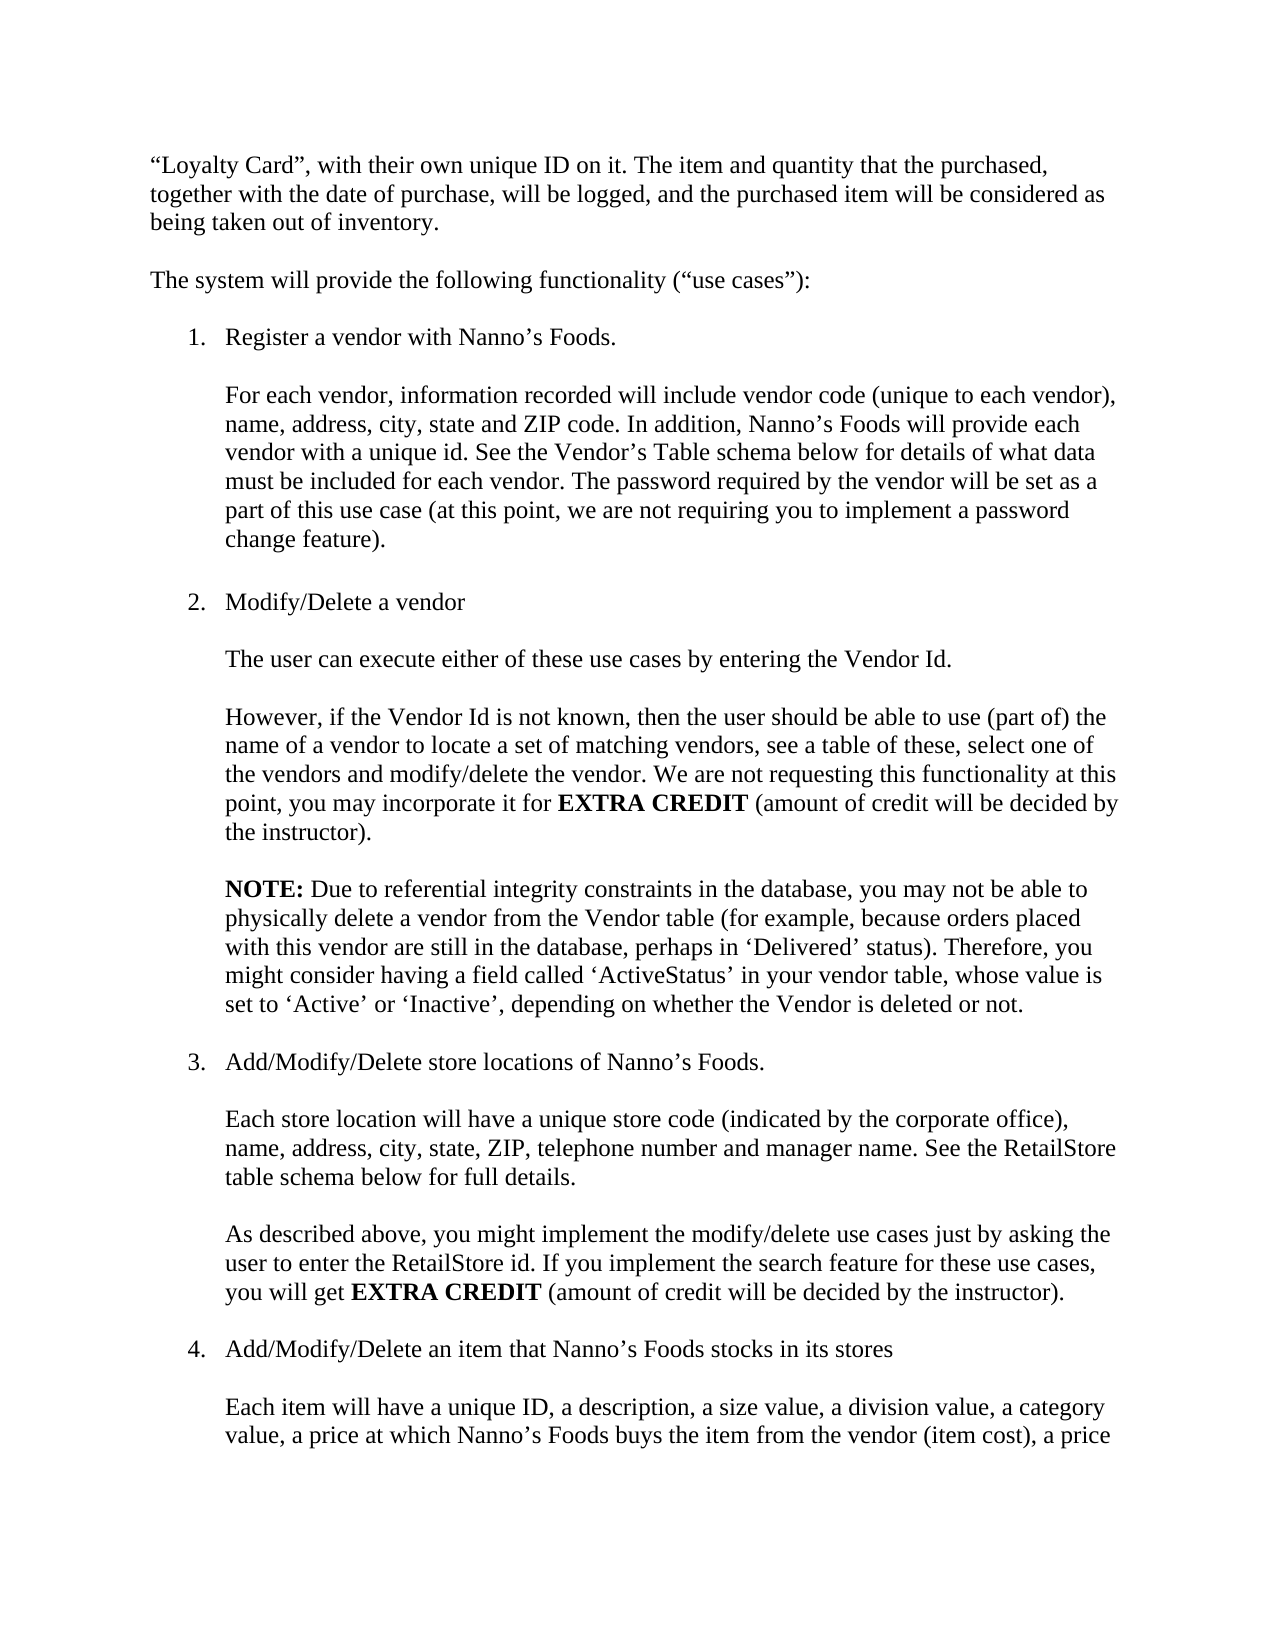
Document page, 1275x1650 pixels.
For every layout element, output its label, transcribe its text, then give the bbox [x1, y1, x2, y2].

list Add/Modify/Delete store locations of Nanno’s Foods. [187, 1047, 1125, 1075]
list Register a vendor with Nanno’s Foods. [187, 322, 1125, 351]
list However, if the Vendor Id is not known, then the user should be able to use (part of) the name of a vendor to locate a set of matching vendors, see a table of these, select one of the vendors and modify/delete the vendor. We are not requesting this functionality at this point, you may incorporate it for EXTRA CREDIT (amount of credit will be decided by the instructor). [225, 702, 1125, 845]
list Each store location will have a unique store code (indicated by the corporate office), name, address, city, state, ZIP, telephone number and manager name. See the RetailStore table schema below for full details. [225, 1104, 1125, 1190]
list Add/Modify/Delete an item that Nanno’s Foods stocks in its stores [187, 1334, 1125, 1363]
list Modify/Delete a vendor [187, 587, 1125, 615]
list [225, 1392, 1125, 1449]
list For each vendor, information recorded will include vendor code (unique to each vendor), name, address, city, state and ZIP code. In addition, Nanno’s Foods will provide each vendor with a unique id. See the Vendor’s Table schema below for details of what data must be included for each vendor. The password required by the vendor will be set as a part of this use case (at this point, we are not requiring you to implement a password change feature). [225, 380, 1125, 552]
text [150, 150, 1125, 236]
list The user can execute either of these use cases by entering the Vendor Id. [225, 644, 1125, 673]
text The system will provide the following functionality (“use cases”): [150, 265, 1125, 294]
list NOTE: Due to referential integrity constraints in the database, you may not be able to physically delete a vendor from the Vendor table (for example, because orders placed with this vendor are still in the database, perhaps in ‘Delivered’ status). Therefore, you might consider having a field called ‘ActiveStatus’ in your vendor table, whose value is set to ‘Active’ or ‘Inactive’, depending on whether the Vendor is deleted or not. [225, 874, 1125, 1018]
list As described above, you might implement the modify/delete use cases just by asking the user to enter the RetailStore id. If you implement the search feature for these use cases, you will get EXTRA CREDIT (amount of credit will be decided by the instructor). [225, 1219, 1125, 1305]
